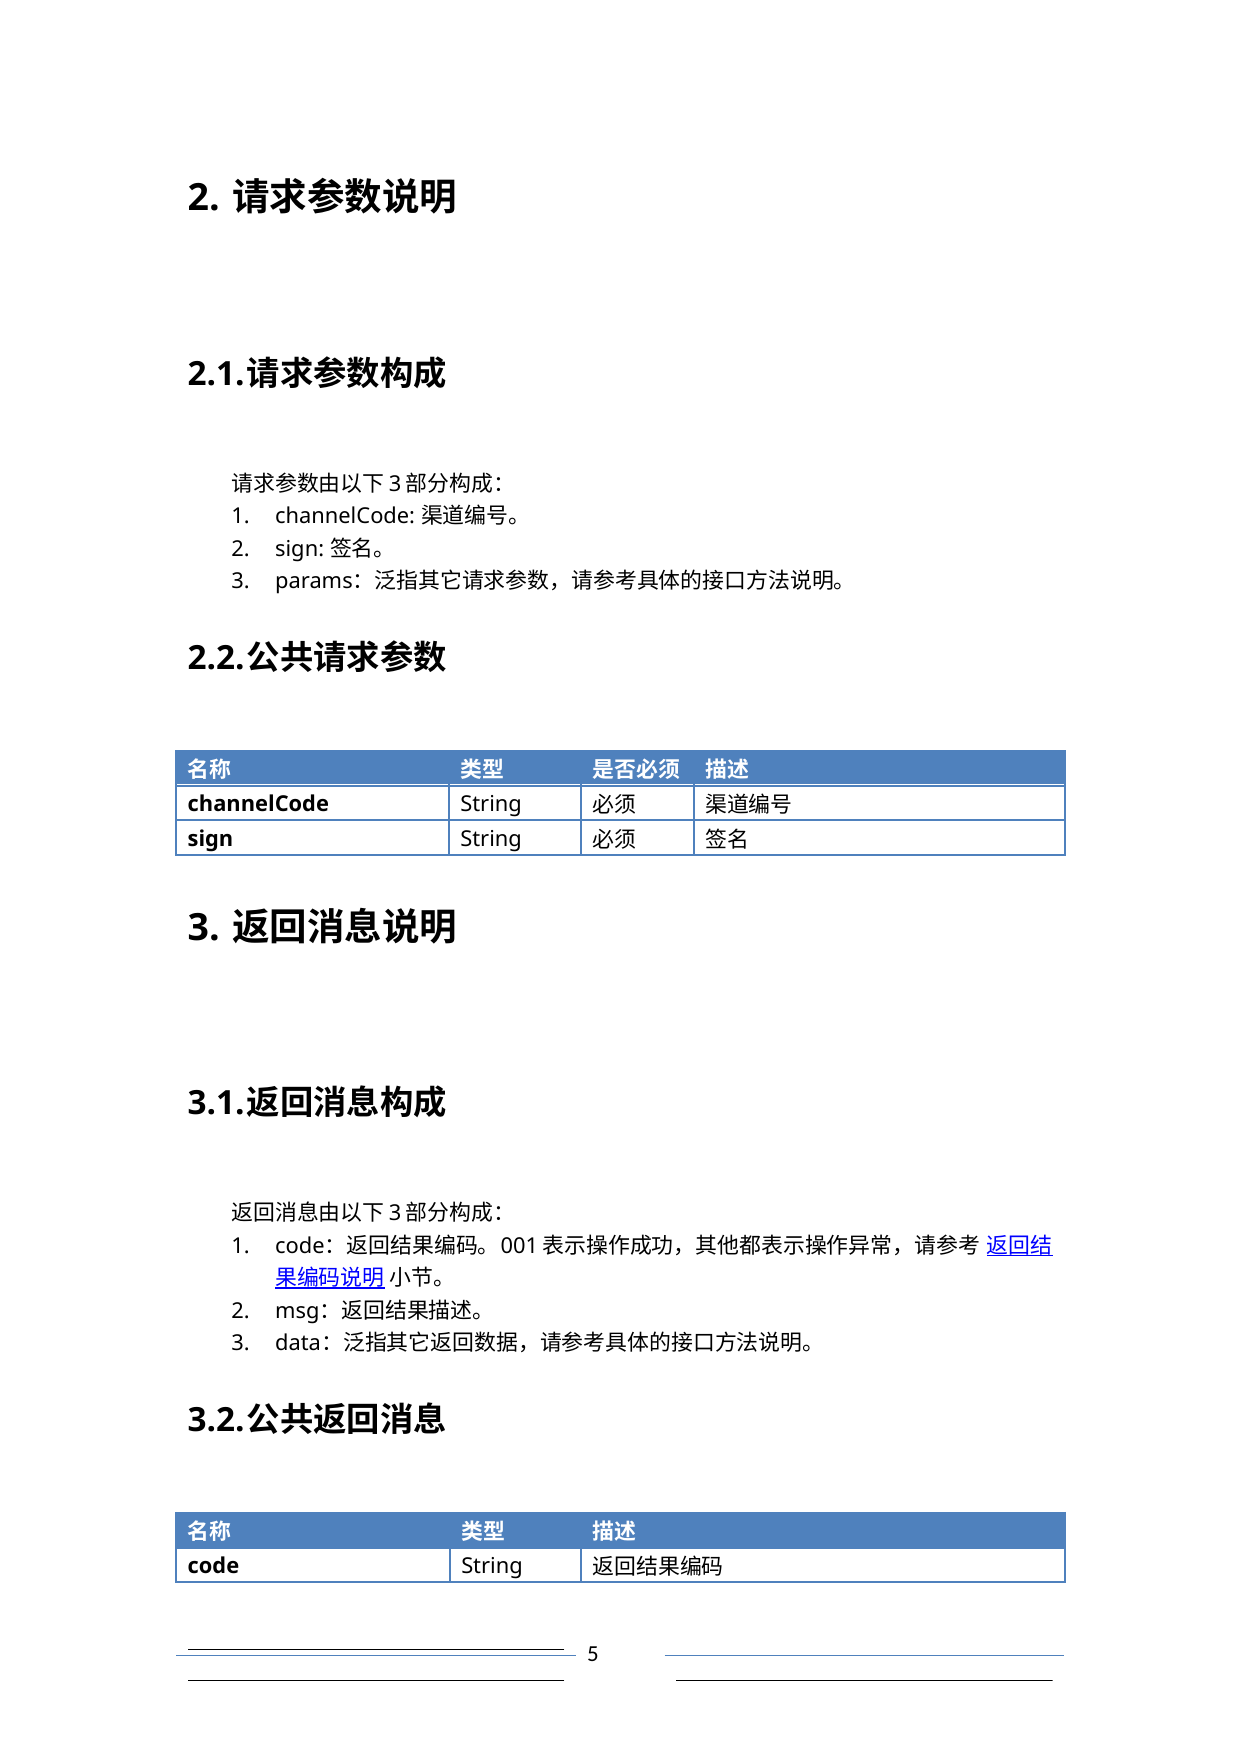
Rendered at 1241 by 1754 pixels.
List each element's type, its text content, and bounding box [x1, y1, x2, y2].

list code：返回结果编码。001表示操作成功，其他都表示操作异常，请参考 返回结果编码说明 小节。 [231, 1227, 1053, 1292]
table_cell String [450, 821, 580, 854]
text 返回消息由以下3部分构成： [187, 1195, 1053, 1227]
list sign: 签名。 [231, 531, 1053, 563]
list params：泛指其它请求参数，请参考具体的接口方法说明。 [231, 563, 1053, 596]
table_header 类型 [451, 1514, 580, 1546]
list channelCode: 渠道编号。 [231, 498, 1053, 531]
table_header 是否必须 [582, 752, 693, 784]
subtitle 公共请求参数 [187, 623, 1053, 688]
table_cell 返回结果编码 [582, 1549, 1064, 1581]
subtitle 请求参数说明 [187, 162, 1053, 227]
subtitle 公共返回消息 [187, 1384, 1053, 1449]
table_header 描述 [695, 752, 1064, 784]
table_cell 渠道编号 [695, 787, 1064, 819]
list data：泛指其它返回数据，请参考具体的接口方法说明。 [231, 1325, 1053, 1357]
table_header 描述 [582, 1514, 1064, 1546]
table_cell String [450, 787, 580, 819]
table_header 类型 [450, 752, 580, 784]
text 请求参数由以下3部分构成： [187, 466, 1053, 498]
table_cell 必须 [582, 787, 693, 819]
table_cell String [451, 1549, 580, 1581]
table_cell channelCode [177, 787, 448, 819]
table_cell 签名 [695, 821, 1064, 854]
table_header 名称 [177, 752, 448, 784]
subtitle 返回消息构成 [187, 1067, 1053, 1132]
table_header 名称 [177, 1514, 449, 1546]
subtitle 返回消息说明 [187, 891, 1053, 956]
list msg：返回结果描述。 [231, 1292, 1053, 1325]
table_cell 必须 [582, 821, 693, 854]
table_cell sign [177, 821, 448, 854]
table_cell code [177, 1549, 449, 1581]
subtitle 请求参数构成 [187, 338, 1053, 403]
